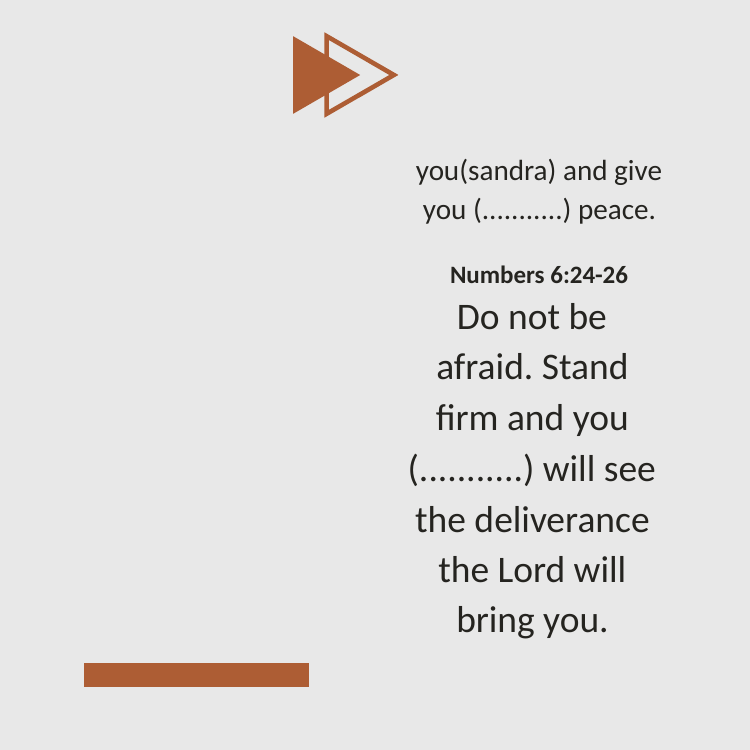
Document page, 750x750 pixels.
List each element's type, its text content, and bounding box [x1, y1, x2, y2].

text Numbers 6:24-26 [388, 259, 690, 290]
text (...........) will see the deliverance the Lord will bring you. [401, 445, 662, 642]
text Do not be afraid. Stand firm and you [412, 293, 651, 439]
text you(sandra) and give you (...........) peace. [398, 152, 680, 227]
